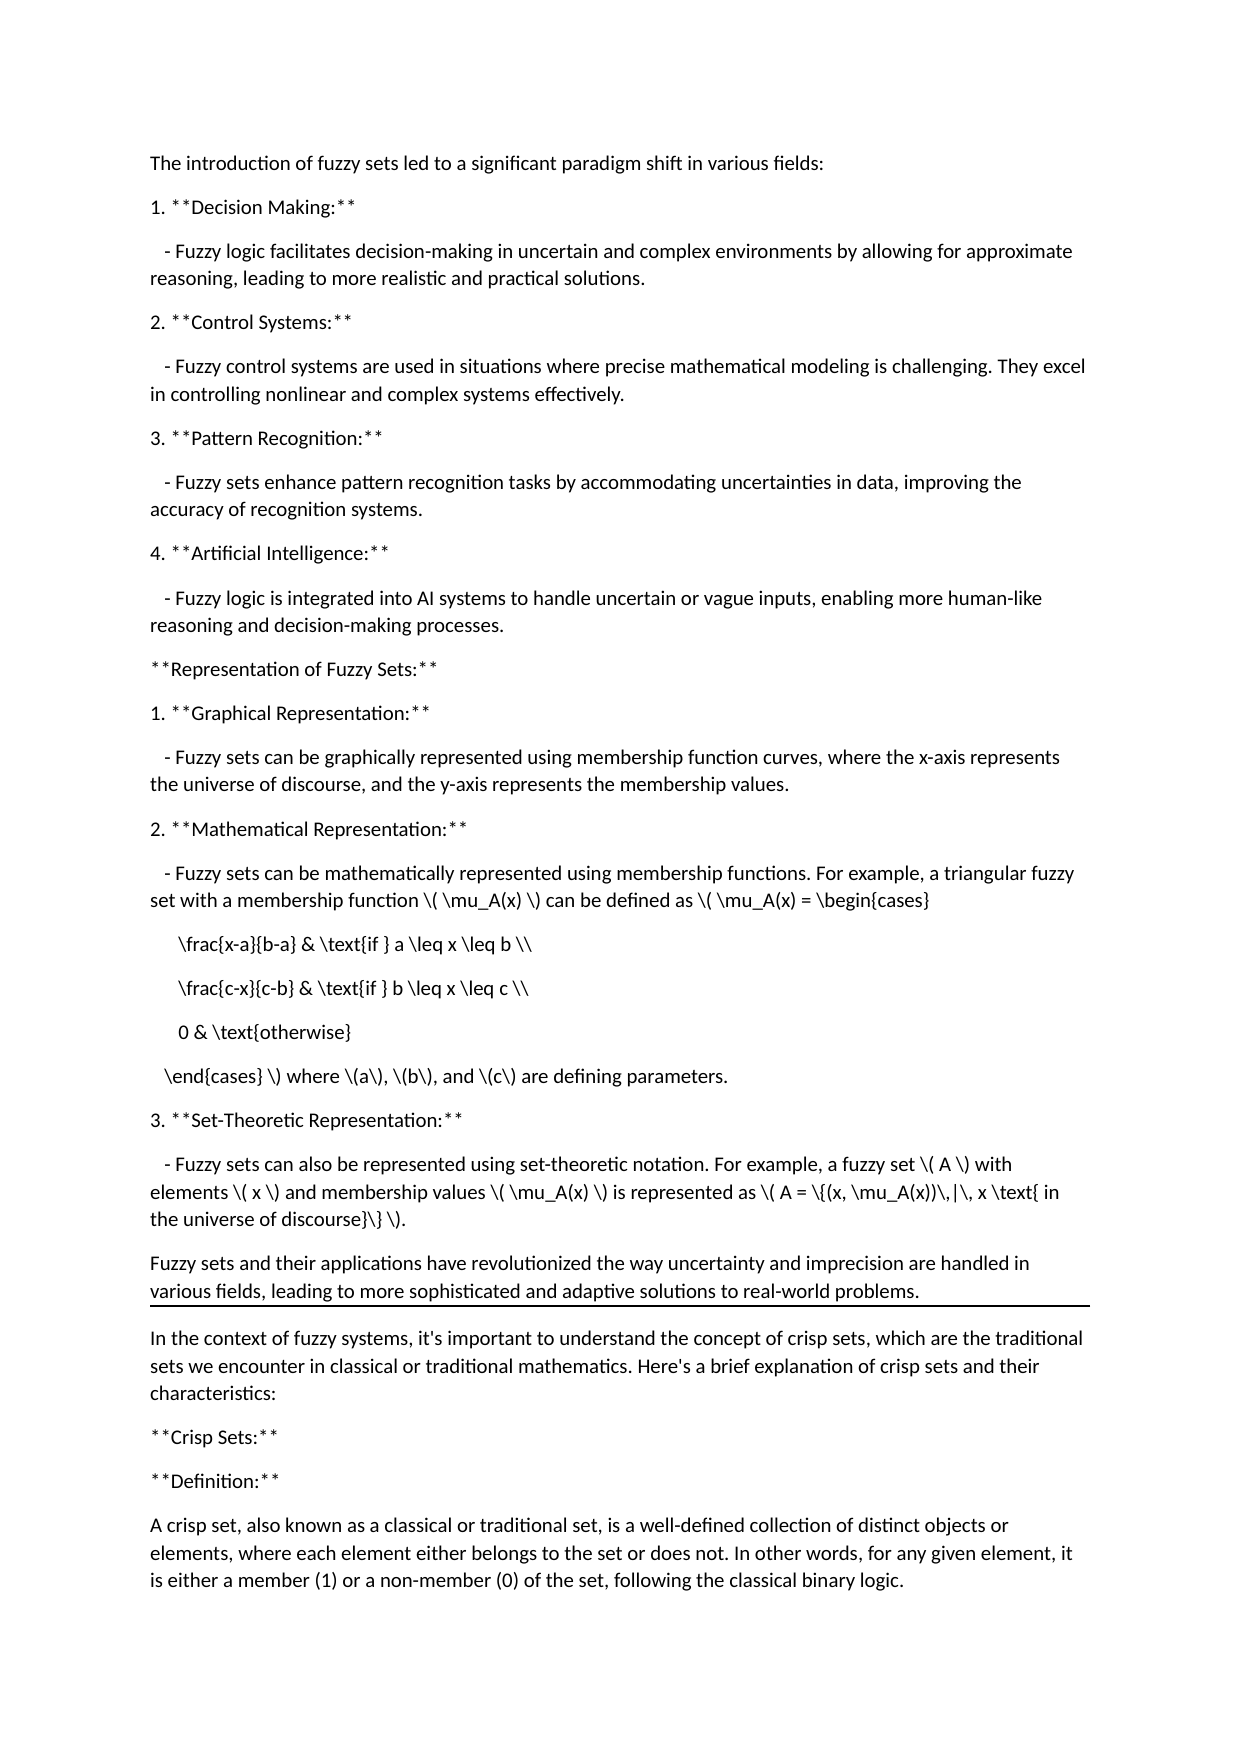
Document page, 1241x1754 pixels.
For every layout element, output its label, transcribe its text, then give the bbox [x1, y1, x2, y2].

text **Crisp Sets:** [150, 1424, 1090, 1450]
text 1. **Decision Making:** [150, 194, 1090, 219]
text 3. **Set-Theoretic Representation:** [150, 1107, 1090, 1133]
text A crisp set, also known as a classical or traditional set, is a well-defined collection of distinct objects or elements, where each element either belongs to the set or does not. In other words, for any given element, it is either a member (1) or a non-member (0) of the set, following the classical binary logic. [150, 1512, 1090, 1593]
text **Representation of Fuzzy Sets:** [150, 656, 1090, 682]
text 2. **Mathematical Representation:** [150, 816, 1090, 841]
text - Fuzzy logic is integrated into AI systems to handle uncertain or vague inputs, enabling more human-like reasoning and decision-making processes. [150, 585, 1090, 637]
text - Fuzzy sets can also be represented using set-theoretic notation. For example, a fuzzy set \( A \) with elements \( x \) and membership values \( \mu_A(x) \) is represented as \( A = \{(x, \mu_A(x))\,|\, x \text{ in the universe of discourse}\} \). [150, 1152, 1090, 1232]
text 4. **Artificial Intelligence:** [150, 541, 1090, 566]
text The introduction of fuzzy sets led to a significant paradigm shift in various fields: [150, 150, 1090, 175]
text 2. **Control Systems:** [150, 309, 1090, 335]
text 1. **Graphical Representation:** [150, 700, 1090, 726]
text 3. **Pattern Recognition:** [150, 425, 1090, 451]
text \frac{c-x}{c-b} & \text{if } b \leq x \leq c \\ [150, 975, 1090, 1001]
text In the context of fuzzy systems, it's important to understand the concept of crisp sets, which are the traditional sets we encounter in classical or traditional mathematics. Here's a brief explanation of crisp sets and their characteristics: [150, 1326, 1090, 1406]
text \frac{x-a}{b-a} & \text{if } a \leq x \leq b \\ [150, 931, 1090, 957]
text - Fuzzy control systems are used in situations where precise mathematical modeling is challenging. They excel in controlling nonlinear and complex systems effectively. [150, 354, 1090, 406]
text - Fuzzy sets can be mathematically represented using membership functions. For example, a triangular fuzzy set with a membership function \( \mu_A(x) \) can be defined as \( \mu_A(x) = \begin{cases} [150, 860, 1090, 913]
text - Fuzzy sets can be graphically represented using membership function curves, where the x-axis represents the universe of discourse, and the y-axis represents the membership values. [150, 744, 1090, 797]
text **Definition:** [150, 1468, 1090, 1494]
text 0 & \text{otherwise} [150, 1019, 1090, 1045]
text Fuzzy sets and their applications have revolutionized the way uncertainty and imprecision are handled in various fields, leading to more sophisticated and adaptive solutions to real-world problems. [150, 1250, 1090, 1305]
text - Fuzzy sets enhance pattern recognition tasks by accommodating uncertainties in data, improving the accuracy of recognition systems. [150, 469, 1090, 522]
text - Fuzzy logic facilitates decision-making in uncertain and complex environments by allowing for approximate reasoning, leading to more realistic and practical solutions. [150, 238, 1090, 291]
text \end{cases} \) where \(a\), \(b\), and \(c\) are defining parameters. [150, 1063, 1090, 1089]
